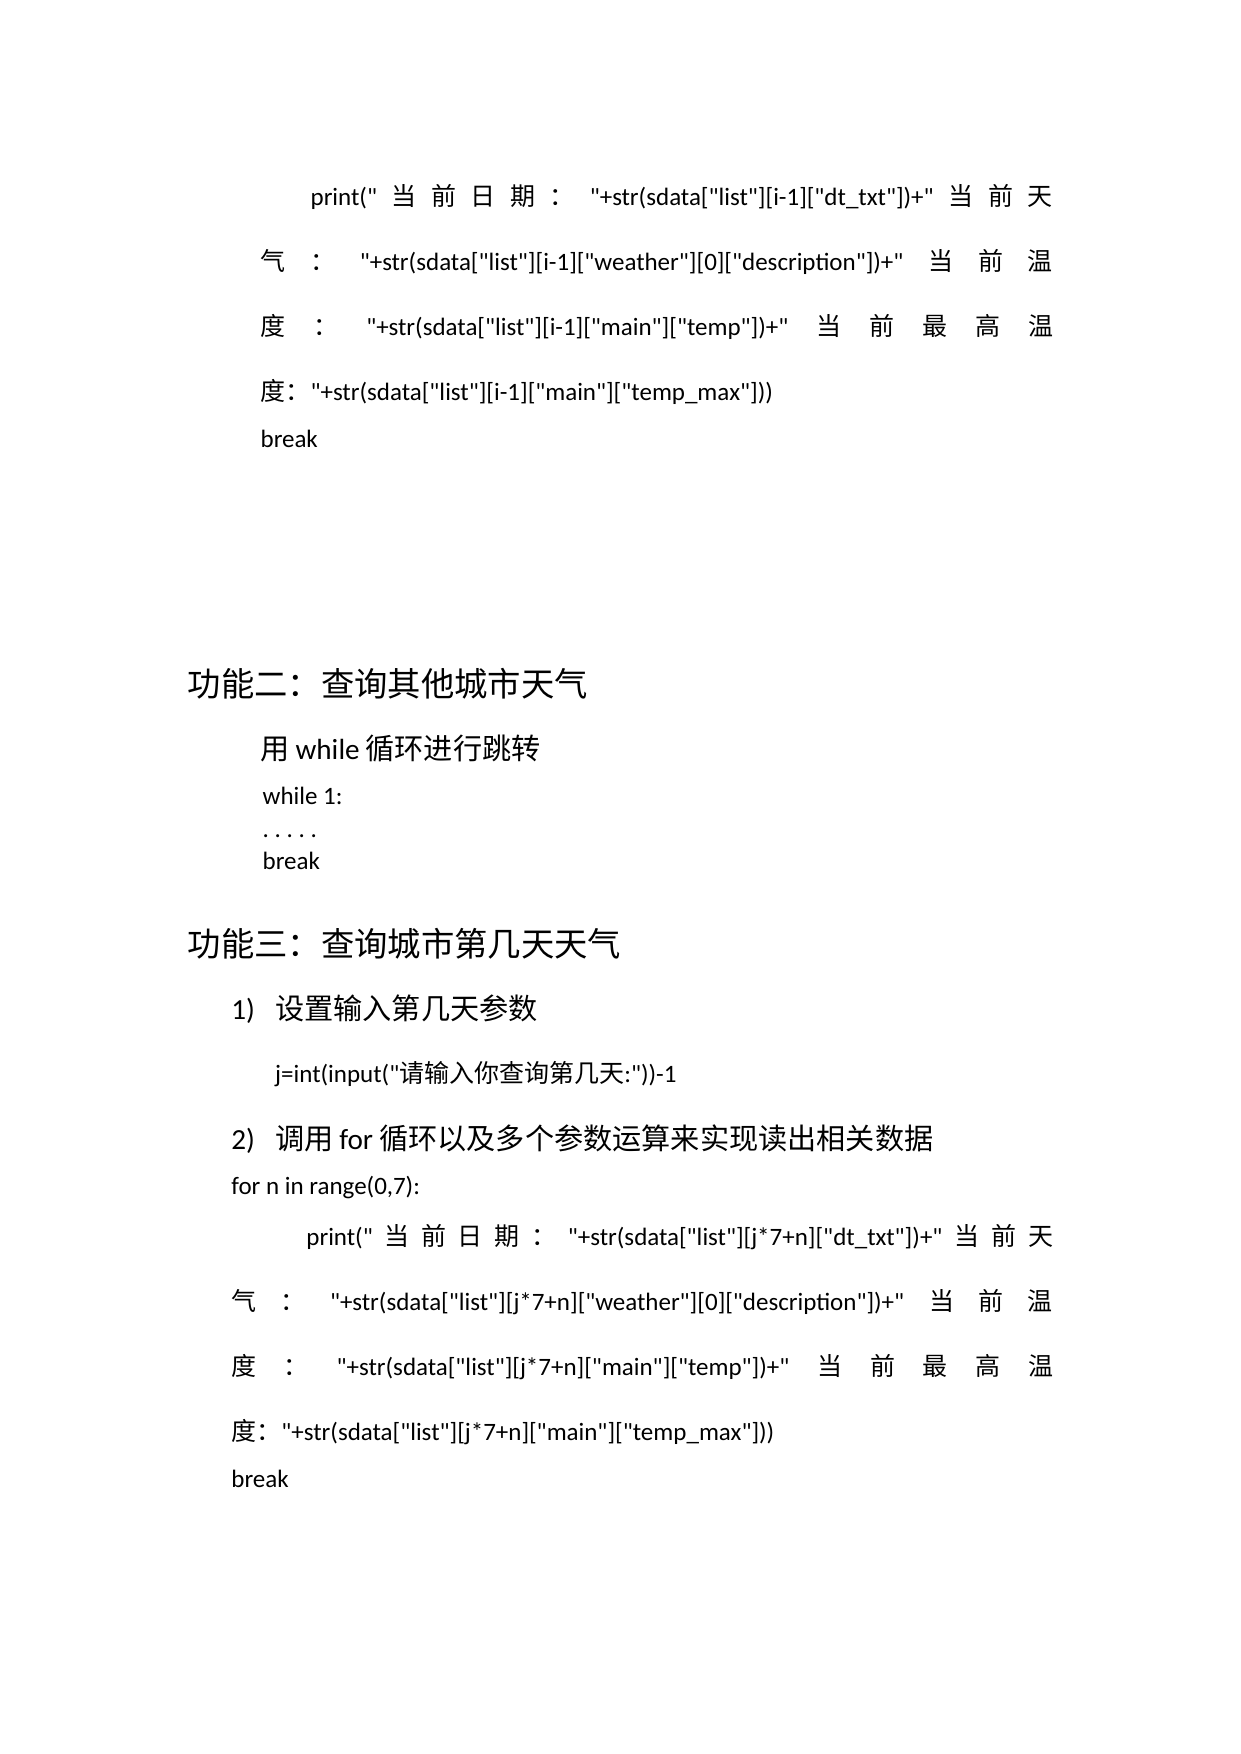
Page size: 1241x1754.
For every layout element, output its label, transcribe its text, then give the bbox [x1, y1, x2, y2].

text . . . . . [187, 812, 1053, 844]
list for n in range(0,7): [231, 1169, 1053, 1202]
list 调用for循环以及多个参数运算来实现读出相关数据 [231, 1104, 1053, 1169]
list break [260, 422, 1053, 454]
list print("当前日期："+str(sdata["list"][i-1]["dt_txt"])+"当前天气："+str(sdata["list"][i-1]["weather"][0]["description"])+"当前温度："+str(sdata["list"][i-1]["main"]["temp"])+"当前最高温度："+str(sdata["list"][i-1]["main"]["temp_max"])) [260, 162, 1053, 422]
list print("当前日期："+str(sdata["list"][j*7+n]["dt_txt"])+"当前天气："+str(sdata["list"][j*7+n]["weather"][0]["description"])+"当前温度："+str(sdata["list"][j*7+n]["main"]["temp"])+"当前最高温度："+str(sdata["list"][j*7+n]["main"]["temp_max"])) [231, 1202, 1053, 1462]
text 功能二：查询其他城市天气 [187, 649, 1053, 714]
text 功能三：查询城市第几天天气 [187, 909, 1053, 974]
list 设置输入第几天参数 [231, 974, 1053, 1039]
list break [231, 1462, 1053, 1494]
list 用while循环进行跳转 [260, 714, 1053, 779]
text break [187, 844, 1053, 877]
list j=int(input("请输入你查询第几天:"))-1 [275, 1039, 1053, 1104]
text while 1: [187, 779, 1053, 812]
